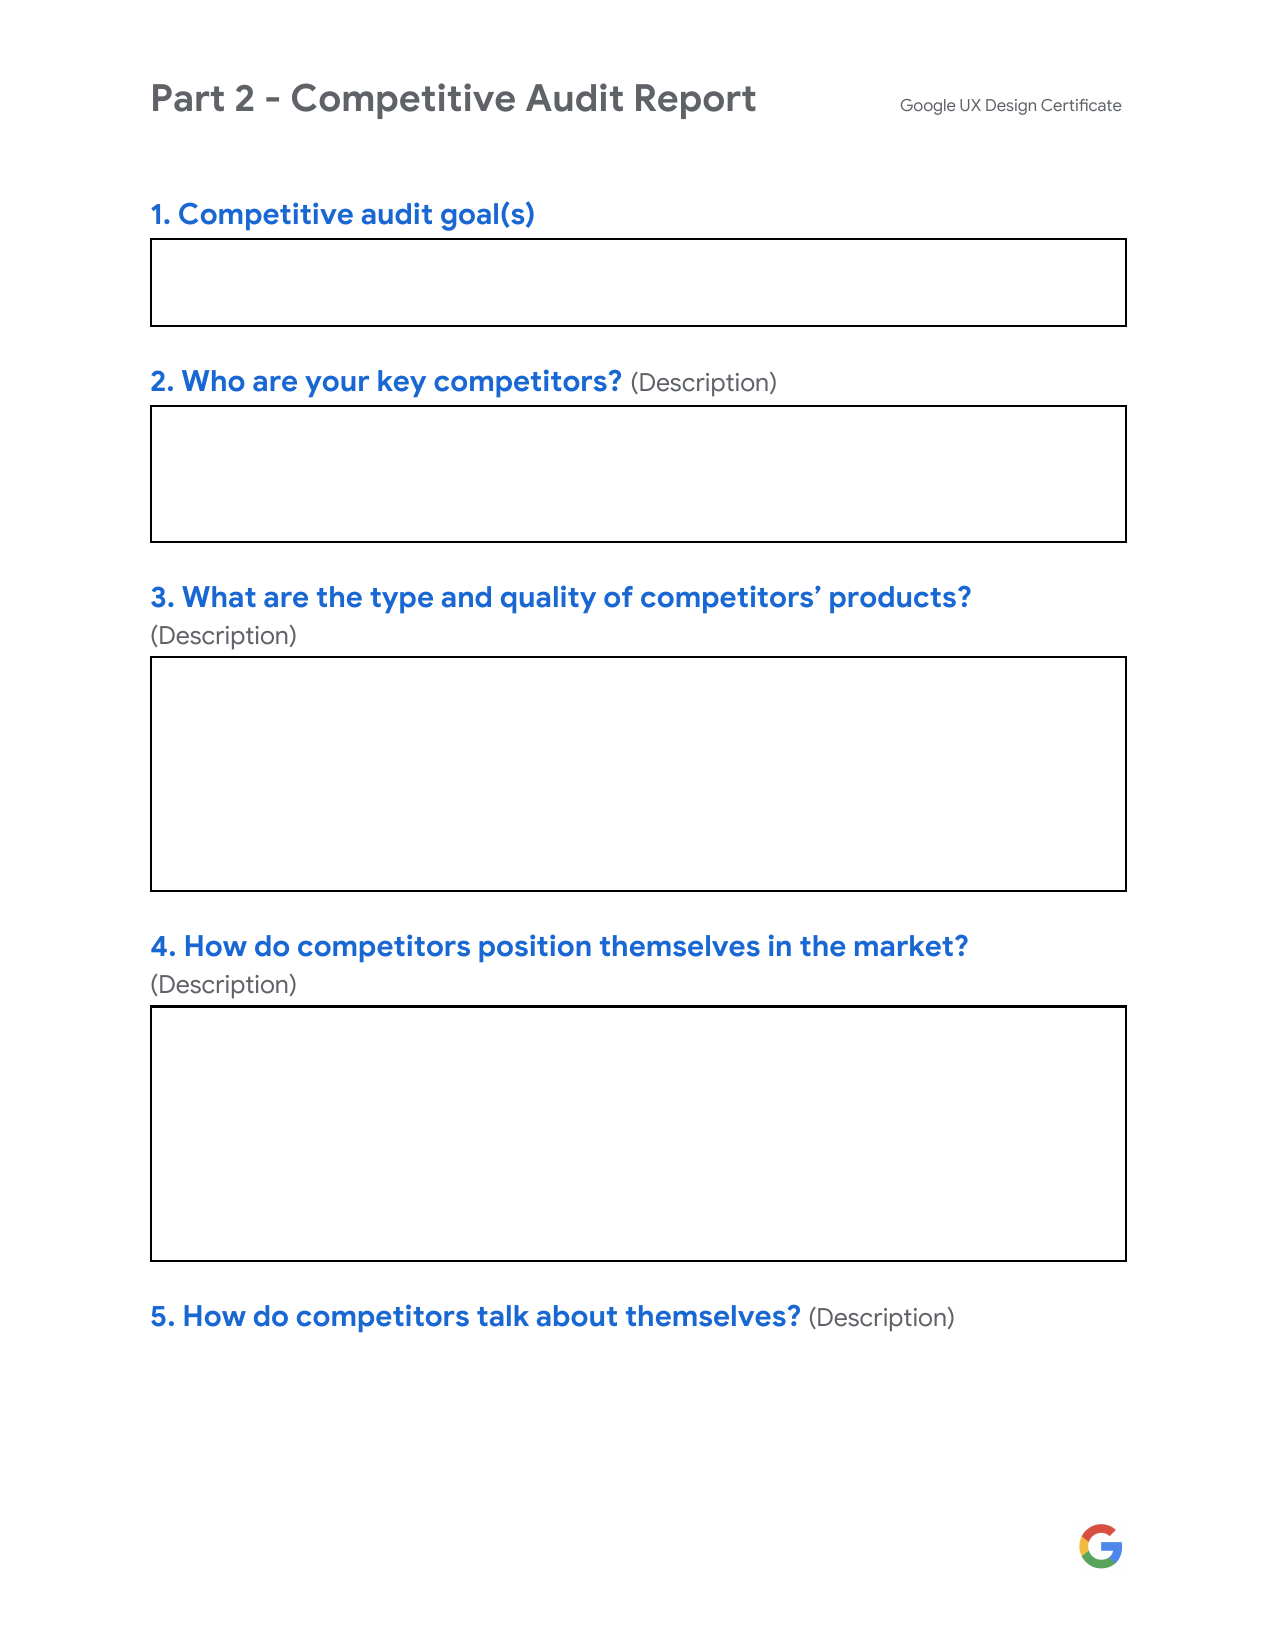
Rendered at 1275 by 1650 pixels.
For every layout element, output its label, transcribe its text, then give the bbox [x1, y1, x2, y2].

picture [1076, 1522, 1125, 1572]
subtitle 1. Competitive audit goal(s) [150, 159, 1125, 232]
table_header [152, 407, 1125, 541]
table_header [152, 1008, 1125, 1260]
table_header [152, 658, 1125, 890]
text 4. How do competitors position themselves in the market? (Description) [150, 928, 1125, 1001]
subtitle 2. Who are your key competitors? (Description) [150, 363, 1125, 400]
text 5. How do competitors talk about themselves? (Description) [150, 1298, 1125, 1335]
table_header [152, 240, 1125, 325]
text 3. What are the type and quality of competitors’ products? (Description) [150, 579, 1125, 651]
